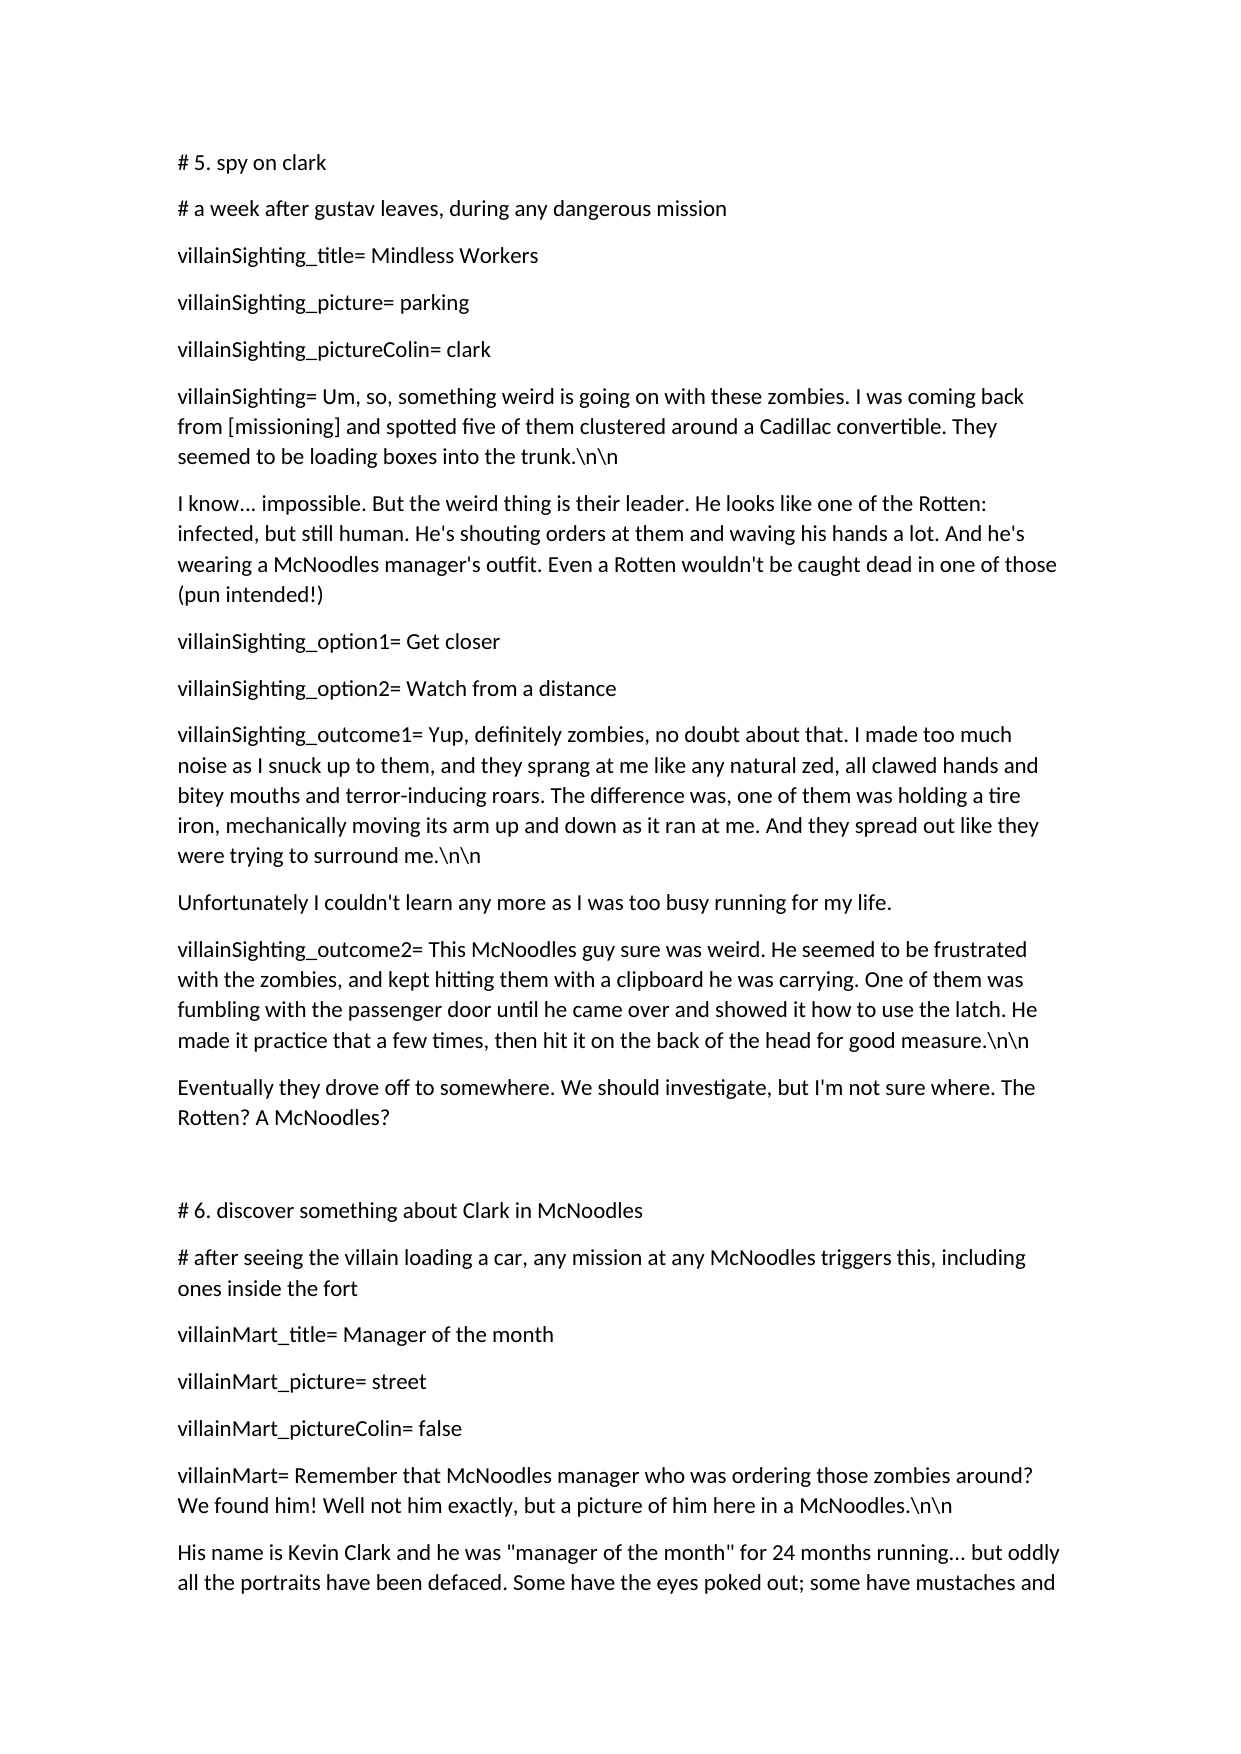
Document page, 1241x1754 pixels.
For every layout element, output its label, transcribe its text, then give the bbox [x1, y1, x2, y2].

text villainSighting_picture= parking [177, 288, 1063, 316]
text # after seeing the villain loading a car, any mission at any McNoodles triggers this, including ones inside the fort [177, 1243, 1063, 1302]
text villainSighting_outcome2= This McNoodles guy sure was weird. He seemed to be frustrated with the zombies, and kept hitting them with a clipboard he was carrying. One of them was fumbling with the passenger door until he came over and showed it how to use the latch. He made it practice that a few times, then hit it on the back of the head for good measure.\n\n [177, 935, 1063, 1054]
text villainSighting_option2= Watch from a distance [177, 674, 1063, 702]
text # 5. spy on clark [177, 148, 1063, 176]
text villainSighting= Um, so, something weird is going on with these zombies. I was coming back from [missioning] and spotted five of them clustered around a Cadillac convertible. They seemed to be loading boxes into the trunk.\n\n [177, 382, 1063, 470]
text Eventually they drove off to somewhere. We should investigate, but I'm not sure where. The Rotten? A McNoodles? [177, 1073, 1063, 1131]
text villainSighting_title= Mindless Workers [177, 241, 1063, 269]
text villainMart_title= Manager of the month [177, 1321, 1063, 1348]
text villainMart= Remember that McNoodles manager who was ordering those zombies around? We found him! Well not him exactly, but a picture of him here in a McNoodles.\n\n [177, 1461, 1063, 1519]
text villainSighting_option1= Get closer [177, 627, 1063, 655]
text villainMart_pictureColin= false [177, 1414, 1063, 1442]
text villainSighting_outcome1= Yup, definitely zombies, no doubt about that. I made too much noise as I snuck up to them, and they sprang at me like any natural zed, all clawed hands and bitey mouths and terror-inducing roars. The difference was, one of them was holding a tire iron, mechanically moving its arm up and down as it ran at me. And they spread out like they were trying to surround me.\n\n [177, 721, 1063, 869]
text I know... impossible. But the weird thing is their leader. He looks like one of the Rotten: infected, but still human. He's shouting orders at them and waving his hands a lot. And he's wearing a McNoodles manager's outfit. Even a Rotten wouldn't be caught dead in one of those (pun intended!) [177, 489, 1063, 608]
text villainSighting_pictureColin= clark [177, 335, 1063, 363]
text # 6. discover something about Clark in McNoodles [177, 1197, 1063, 1224]
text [177, 1538, 1063, 1596]
text # a week after gustav leaves, during any dangerous mission [177, 194, 1063, 222]
text villainMart_picture= street [177, 1367, 1063, 1395]
text Unfortunately I couldn't learn any more as I was too busy running for my life. [177, 888, 1063, 916]
